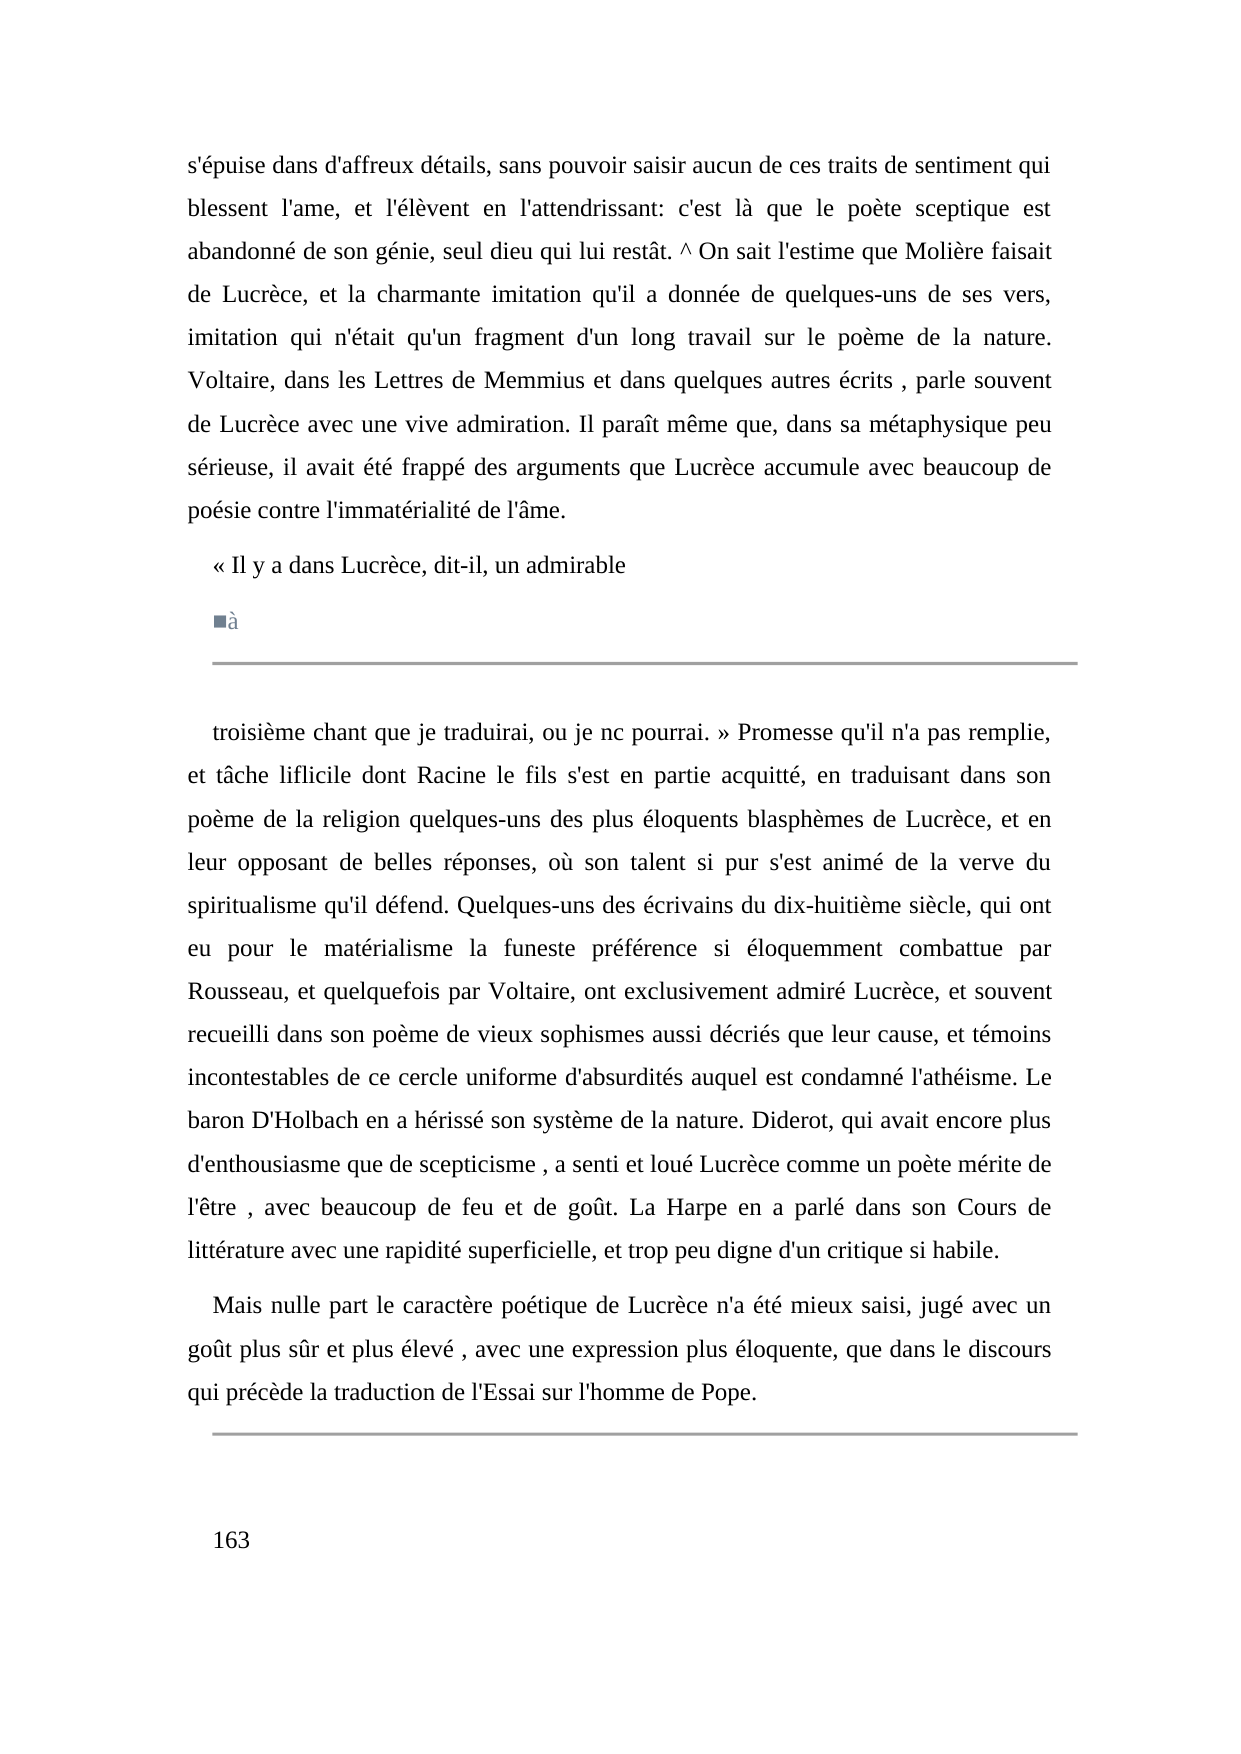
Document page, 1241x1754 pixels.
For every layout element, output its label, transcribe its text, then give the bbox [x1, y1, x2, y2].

text troisième chant que je traduirai, ou je nc pourrai. » Promesse qu'il n'a pas remplie, et tâche liflicile dont Racine le fils s'est en partie acquitté, en traduisant dans son poème de la religion quelques-uns des plus éloquents blasphèmes de Lucrèce, et en leur opposant de belles réponses, où son talent si pur s'est animé de la verve du spiritualisme qu'il défend. Quelques-uns des écrivains du dix-huitième siècle, qui ont eu pour le matérialisme la funeste préférence si éloquemment combattue par Rousseau, et quelquefois par Voltaire, ont exclusivement admiré Lucrèce, et souvent recueilli dans son poème de vieux sophismes aussi décriés que leur cause, et témoins incontestables de ce cercle uniforme d'absurdités auquel est condamné l'athéisme. Le baron D'Holbach en a hérissé son système de la nature. Diderot, qui avait encore plus d'enthousiasme que de scepticisme , a senti et loué Lucrèce comme un poète mérite de l'être , avec beaucoup de feu et de goût. La Harpe en a parlé dans son Cours de littérature avec une rapidité superficielle, et trop peu digne d'un critique si habile. [187, 717, 1053, 1264]
text « Il y a dans Lucrèce, dit-il, un admirable [187, 551, 1053, 579]
text ■à [187, 606, 1053, 635]
text Mais nulle part le caractère poétique de Lucrèce n'a été mieux saisi, jugé avec un goût plus sûr et plus élevé , avec une expression plus éloquente, que dans le discours qui précède la traduction de l'Essai sur l'homme de Pope. [187, 1291, 1053, 1406]
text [187, 150, 1053, 524]
